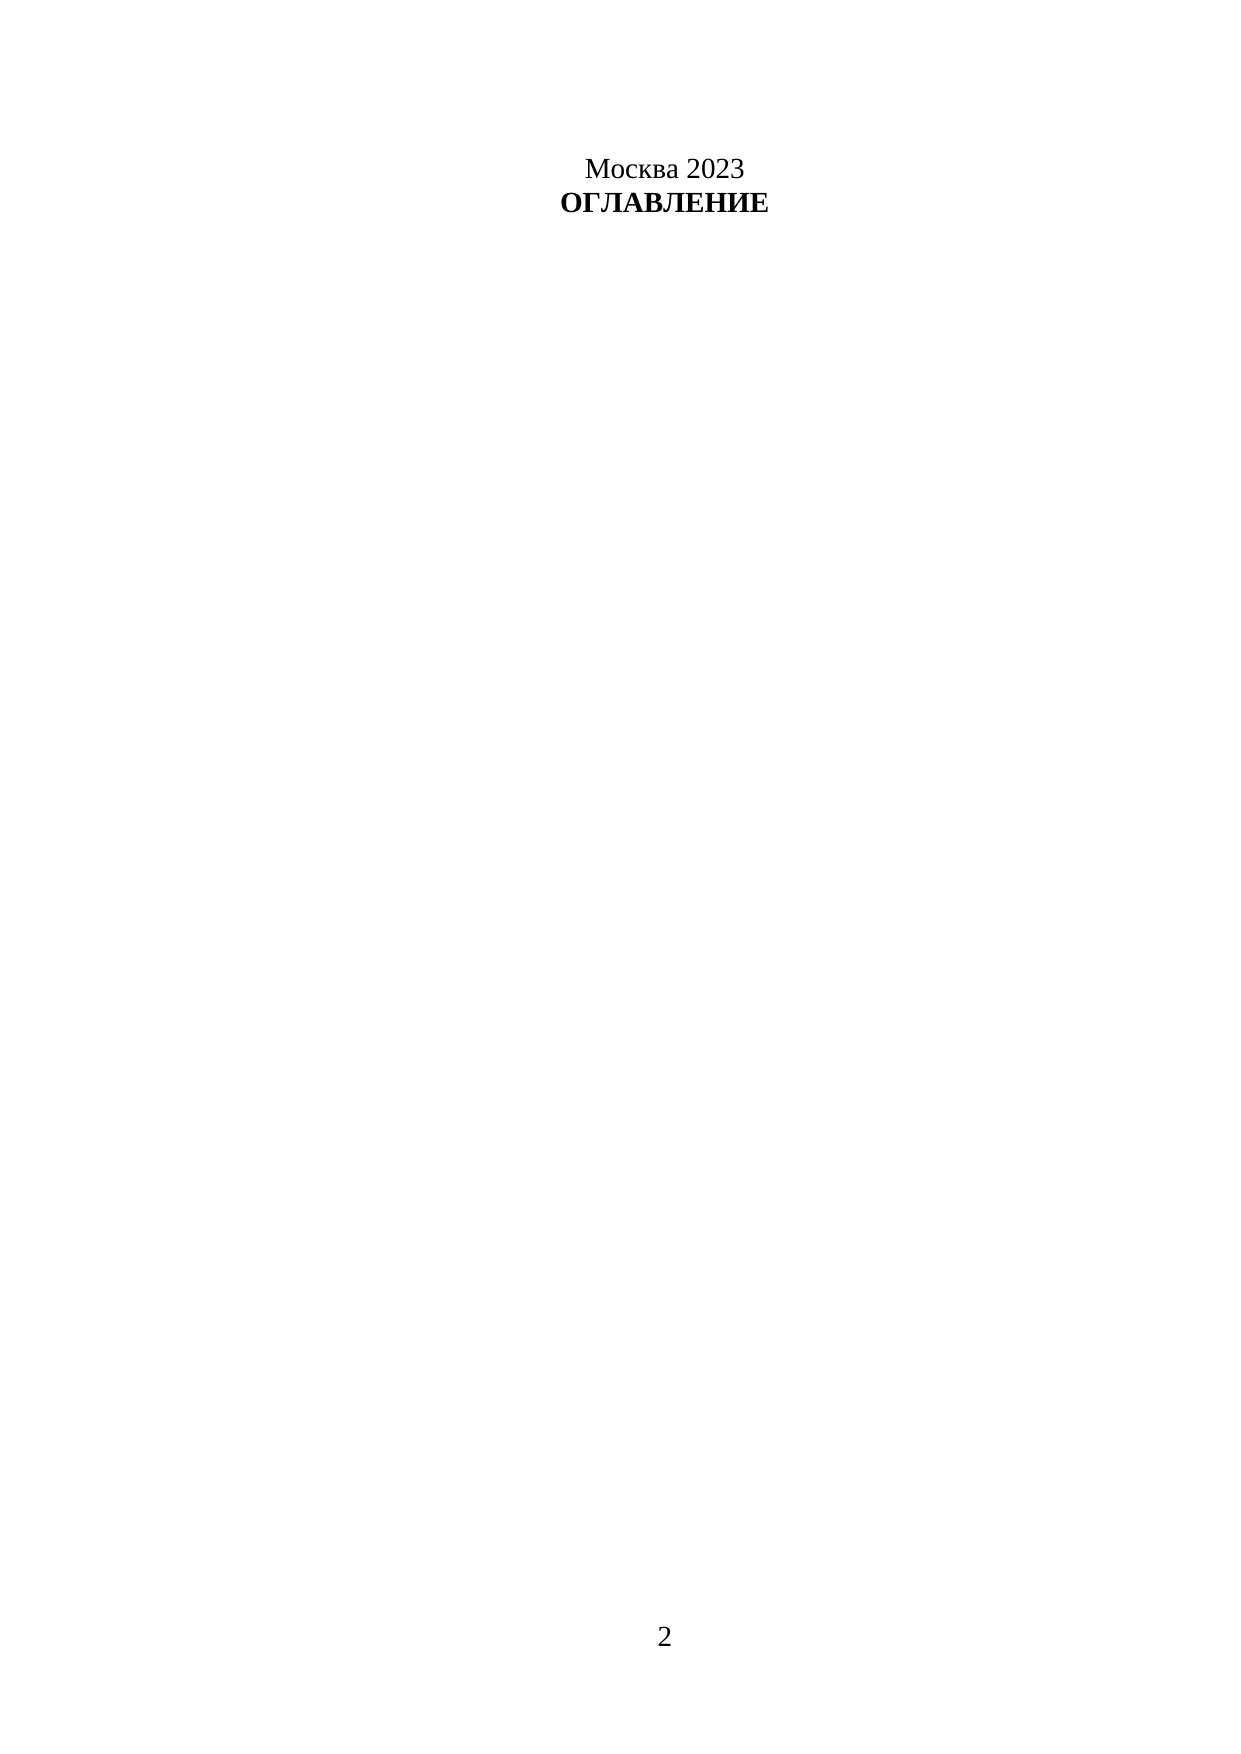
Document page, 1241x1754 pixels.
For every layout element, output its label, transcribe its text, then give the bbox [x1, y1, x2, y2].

text ОГЛАВЛЕНИЕ [177, 185, 1152, 219]
text Москва 2023 [177, 152, 1152, 185]
